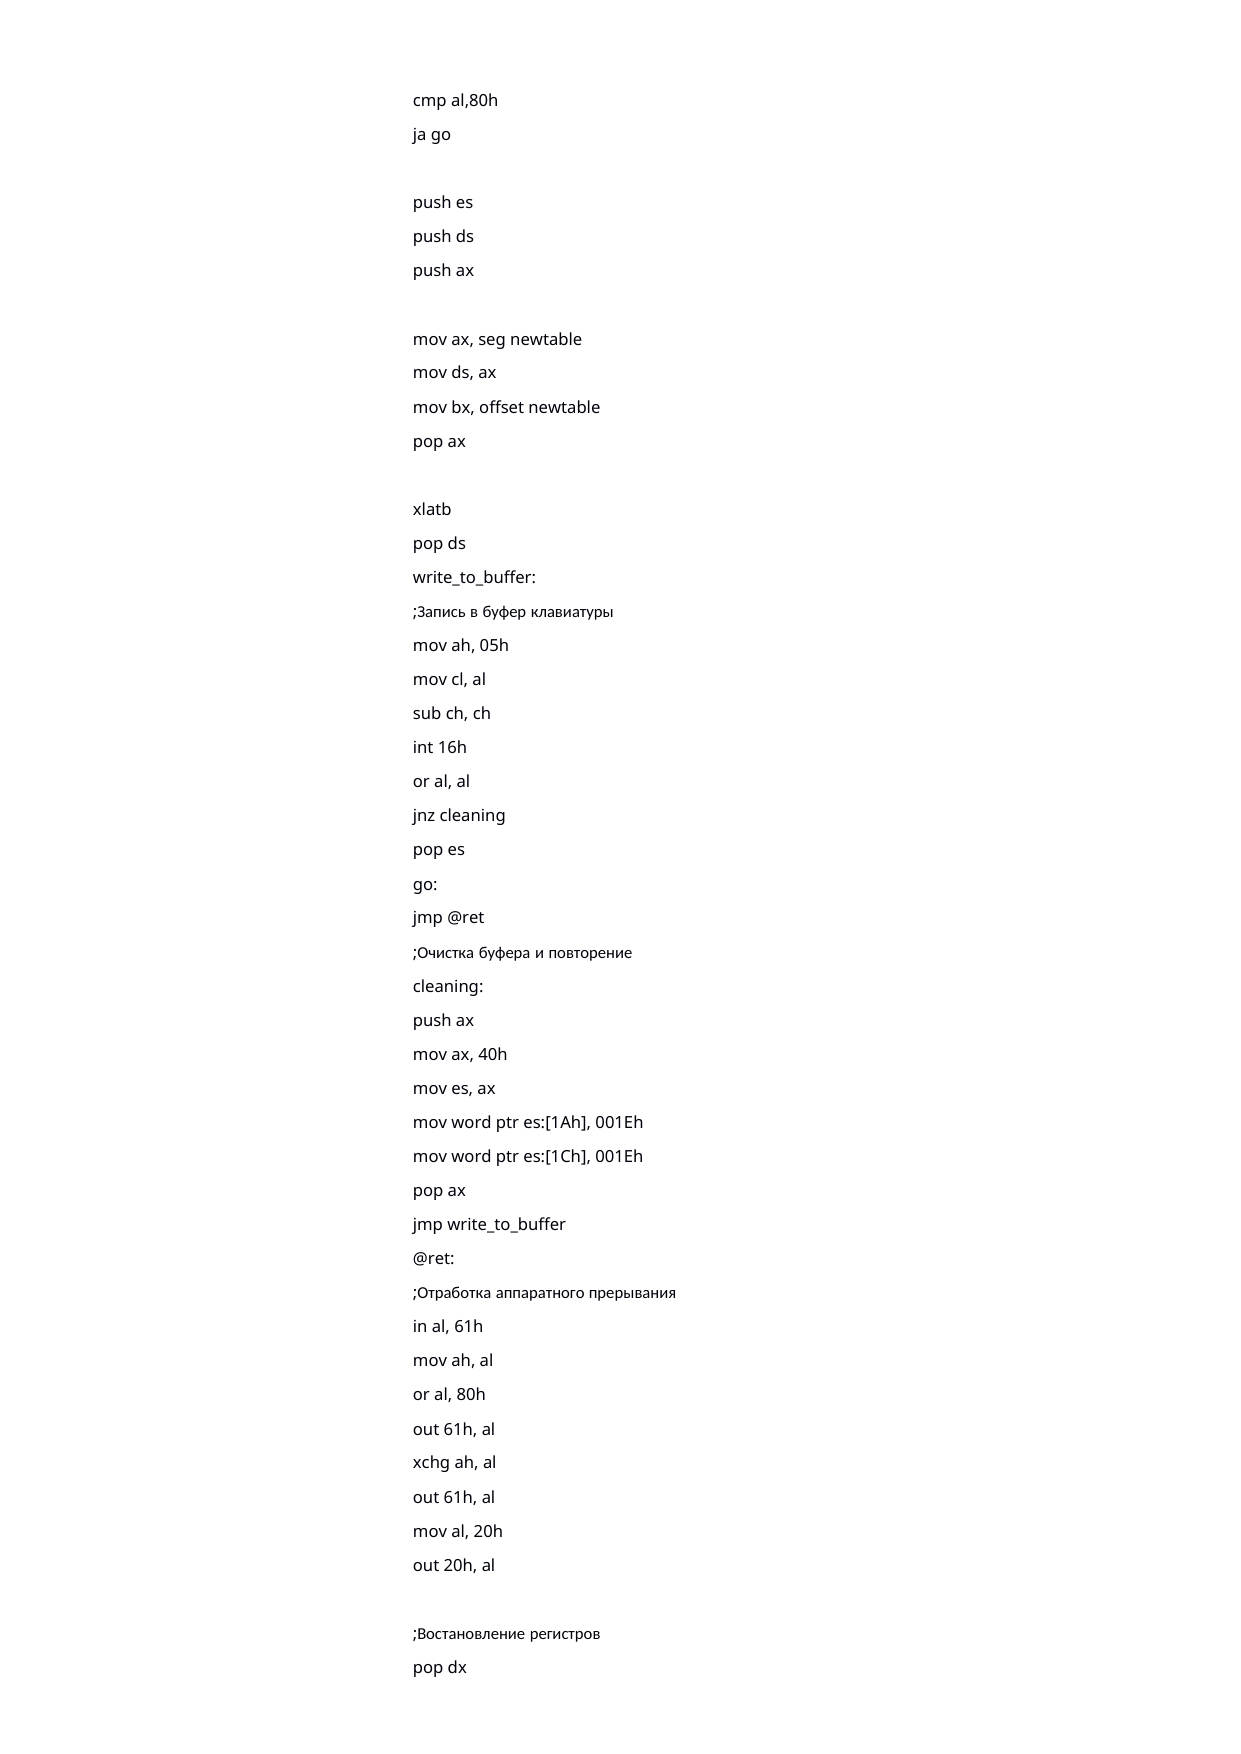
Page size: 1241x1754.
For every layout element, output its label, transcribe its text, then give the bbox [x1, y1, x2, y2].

text mov ah, 05h [103, 634, 1152, 656]
text mov bx, offset newtable [103, 395, 1152, 418]
text jmp @ret [103, 906, 1152, 929]
text jnz cleaning [103, 804, 1152, 827]
text mov al, 20h [103, 1519, 1152, 1542]
text ;Очистка буфера и повторение [103, 940, 1152, 963]
text mov ax, 40h [103, 1042, 1152, 1065]
text ;Востановление регистров [103, 1621, 1152, 1644]
text or al, al [103, 770, 1152, 793]
text mov ds, ax [103, 361, 1152, 384]
text sub ch, ch [103, 702, 1152, 724]
text pop ax [103, 429, 1152, 452]
text cleaning: [103, 974, 1152, 997]
text xchg ah, al [103, 1451, 1152, 1474]
text mov ax, seg newtable [103, 327, 1152, 350]
text jmp write_to_buffer [103, 1213, 1152, 1235]
text mov word ptr es:[1Ah], 001Eh [103, 1111, 1152, 1133]
text cmp al,80h [103, 89, 1152, 111]
text xlatb [103, 497, 1152, 520]
text mov word ptr es:[1Ch], 001Eh [103, 1144, 1152, 1167]
text mov cl, al [103, 668, 1152, 690]
text ja go [103, 123, 1152, 145]
text push ax [103, 1008, 1152, 1031]
text push es [103, 191, 1152, 213]
text ;Отработка аппаратного прерывания [103, 1281, 1152, 1303]
text @ret: [103, 1247, 1152, 1269]
text out 61h, al [103, 1485, 1152, 1508]
text out 20h, al [103, 1553, 1152, 1576]
text int 16h [103, 736, 1152, 758]
text mov es, ax [103, 1076, 1152, 1099]
text in al, 61h [103, 1315, 1152, 1338]
text write_to_buffer: [103, 566, 1152, 588]
text push ax [103, 259, 1152, 282]
text pop es [103, 838, 1152, 861]
text or al, 80h [103, 1383, 1152, 1406]
text pop dx [103, 1656, 1152, 1678]
text mov ah, al [103, 1349, 1152, 1372]
text ;Запись в буфер клавиатуры [103, 599, 1152, 622]
text pop ax [103, 1179, 1152, 1201]
text pop ds [103, 531, 1152, 554]
text go: [103, 872, 1152, 895]
text out 61h, al [103, 1417, 1152, 1440]
text push ds [103, 225, 1152, 248]
